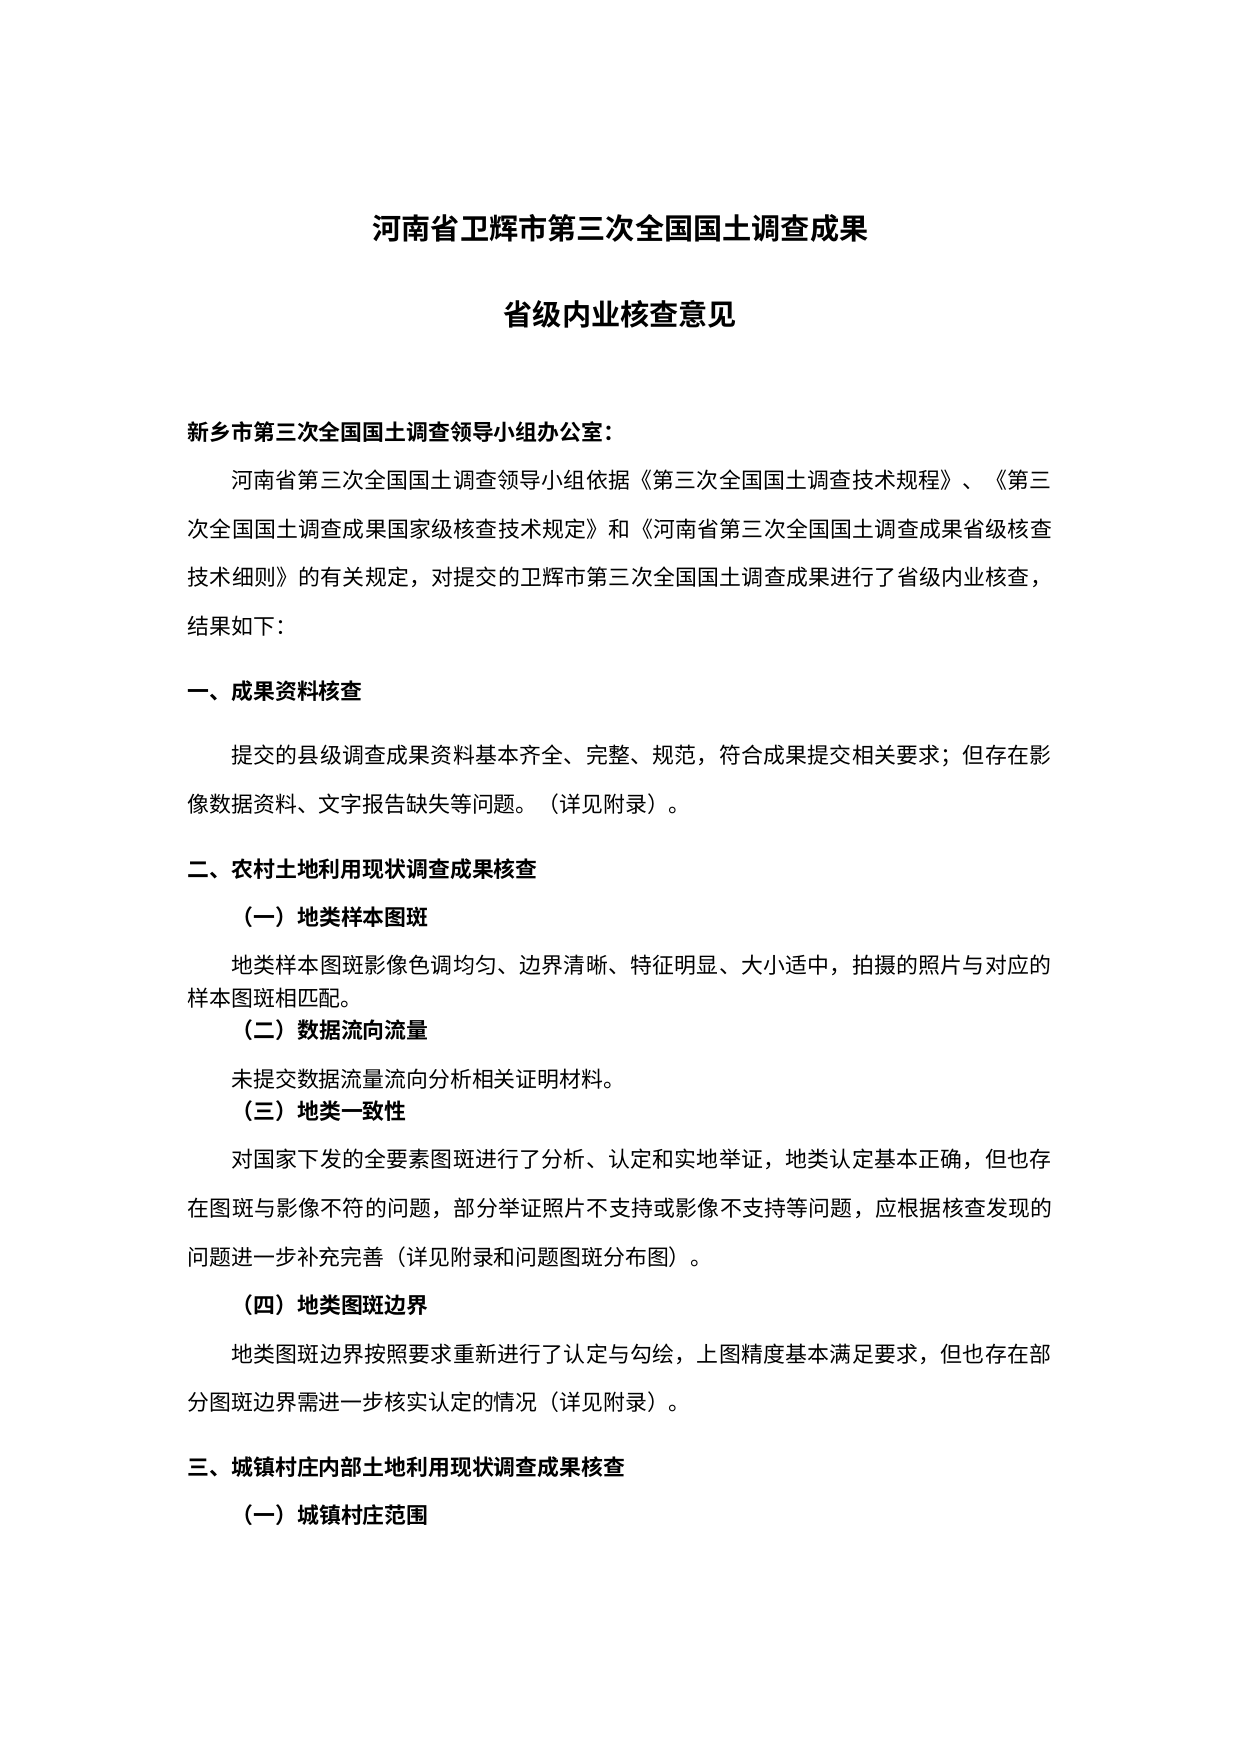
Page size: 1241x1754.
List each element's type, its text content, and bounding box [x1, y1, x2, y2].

text （二）数据流向流量 [187, 1013, 1053, 1045]
text 省级内业核查意见 [187, 281, 1053, 346]
text 二、农村土地利用现状调查成果核查 [187, 851, 1053, 884]
text 新乡市第三次全国国土调查领导小组办公室： [187, 414, 1053, 447]
text 未提交数据流量流向分析相关证明材料。 [187, 1061, 1053, 1094]
text 提交的县级调查成果资料基本齐全、完整、规范，符合成果提交相关要求；但存在影像数据资料、文字报告缺失等问题。（详见附录）。 [187, 738, 1053, 819]
text （一）城镇村庄范围 [187, 1498, 1053, 1530]
text （一）地类样本图斑 [187, 899, 1053, 932]
text 地类图斑边界按照要求重新进行了认定与勾绘，上图精度基本满足要求，但也存在部分图斑边界需进一步核实认定的情况（详见附录）。 [187, 1336, 1053, 1417]
text 地类样本图斑影像色调均匀、边界清晰、特征明显、大小适中，拍摄的照片与对应的样本图斑相匹配。 [187, 948, 1053, 1013]
text 三、城镇村庄内部土地利用现状调查成果核查 [187, 1449, 1053, 1482]
text 一、成果资料核查 [187, 673, 1053, 706]
text 河南省第三次全国国土调查领导小组依据《第三次全国国土调查技术规程》、《第三次全国国土调查成果国家级核查技术规定》和《河南省第三次全国国土调查成果省级核查技术细则》的有关规定，对提交的卫辉市第三次全国国土调查成果进行了省级内业核查，结果如下： [187, 462, 1053, 641]
text （四）地类图斑边界 [187, 1288, 1053, 1320]
text 河南省卫辉市第三次全国国土调查成果 [187, 194, 1053, 259]
text （三）地类一致性 [187, 1094, 1053, 1126]
text 对国家下发的全要素图斑进行了分析、认定和实地举证，地类认定基本正确，但也存在图斑与影像不符的问题，部分举证照片不支持或影像不支持等问题，应根据核查发现的问题进一步补充完善（详见附录和问题图斑分布图）。 [187, 1142, 1053, 1272]
